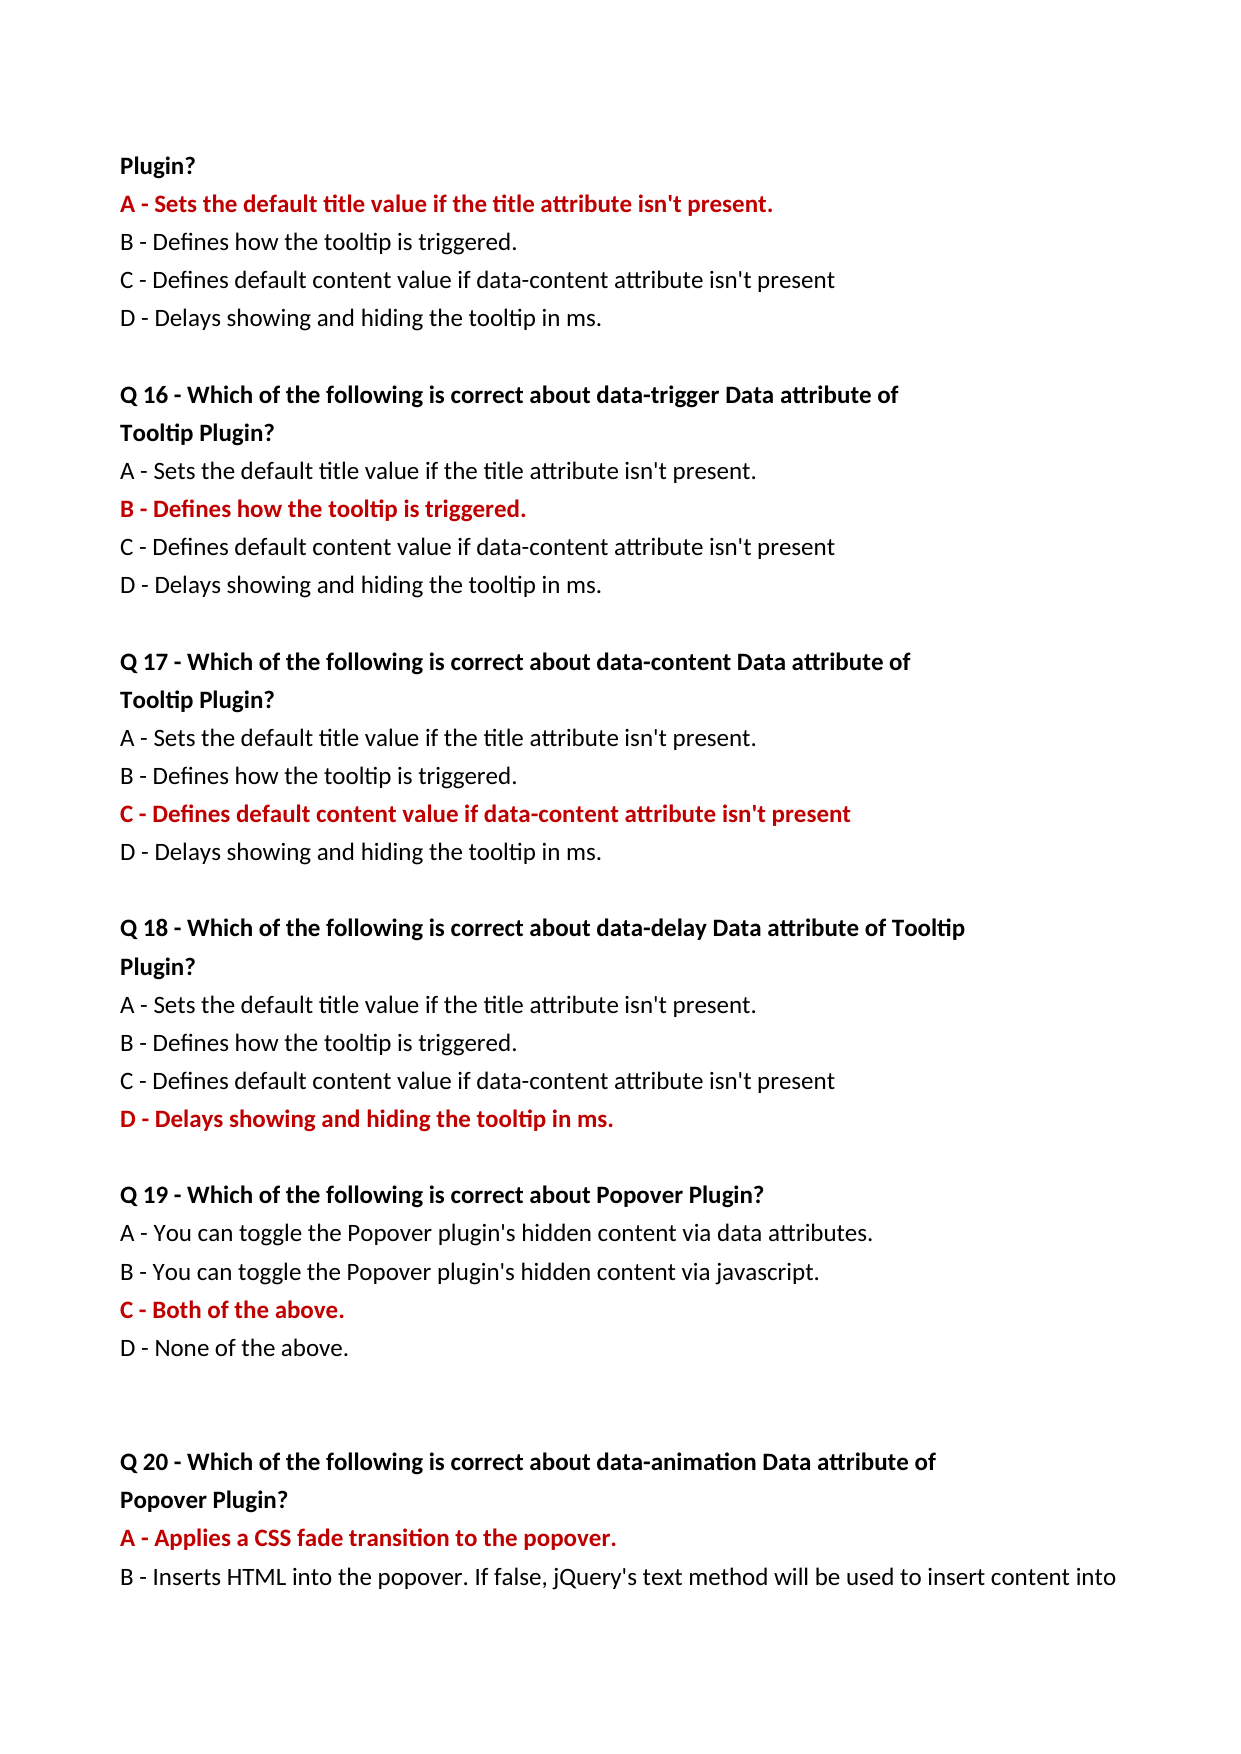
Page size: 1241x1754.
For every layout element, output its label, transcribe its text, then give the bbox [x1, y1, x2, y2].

text D - Delays showing and hiding the tooltip in ms. [120, 302, 1120, 333]
text D - Delays showing and hiding the tooltip in ms. [120, 836, 1120, 867]
text A - Sets the default title value if the title attribute isn't present. [120, 722, 1120, 752]
text A - Sets the default title value if the title attribute isn't present. [120, 188, 1120, 219]
text Q 18 - Which of the following is correct about data-delay Data attribute of Tooltip [120, 912, 1120, 943]
text D - Delays showing and hiding the tooltip in ms. [120, 1103, 1120, 1134]
text Plugin? [120, 150, 1120, 181]
text B - Inserts HTML into the popover. If false, jQuery's text method will be used to insert content into [120, 1561, 1120, 1591]
text C - Defines default content value if data-content attribute isn't present [120, 264, 1120, 295]
text Q 17 - Which of the following is correct about data-content Data attribute of [120, 646, 1120, 676]
text A - Sets the default title value if the title attribute isn't present. [120, 455, 1120, 486]
text B - Defines how the tooltip is triggered. [120, 1027, 1120, 1057]
text C - Defines default content value if data-content attribute isn't present [120, 1065, 1120, 1096]
text C - Both of the above. [120, 1294, 1120, 1324]
text C - Defines default content value if data-content attribute isn't present [120, 531, 1120, 562]
text B - Defines how the tooltip is triggered. [120, 493, 1120, 524]
text C - Defines default content value if data-content attribute isn't present [120, 798, 1120, 829]
text Q 19 - Which of the following is correct about Popover Plugin? [120, 1179, 1120, 1210]
text Tooltip Plugin? [120, 417, 1120, 447]
text B - You can toggle the Popover plugin's hidden content via javascript. [120, 1256, 1120, 1286]
text A - Applies a CSS fade transition to the popover. [120, 1522, 1120, 1553]
text B - Defines how the tooltip is triggered. [120, 226, 1120, 257]
text D - Delays showing and hiding the tooltip in ms. [120, 569, 1120, 600]
text Q 20 - Which of the following is correct about data-animation Data attribute of [120, 1446, 1120, 1477]
text D - None of the above. [120, 1332, 1120, 1362]
text Popover Plugin? [120, 1484, 1120, 1515]
text A - You can toggle the Popover plugin's hidden content via data attributes. [120, 1217, 1120, 1248]
text A - Sets the default title value if the title attribute isn't present. [120, 989, 1120, 1019]
text B - Defines how the tooltip is triggered. [120, 760, 1120, 791]
text Plugin? [120, 951, 1120, 981]
text Tooltip Plugin? [120, 684, 1120, 714]
text Q 16 - Which of the following is correct about data-trigger Data attribute of [120, 379, 1120, 409]
